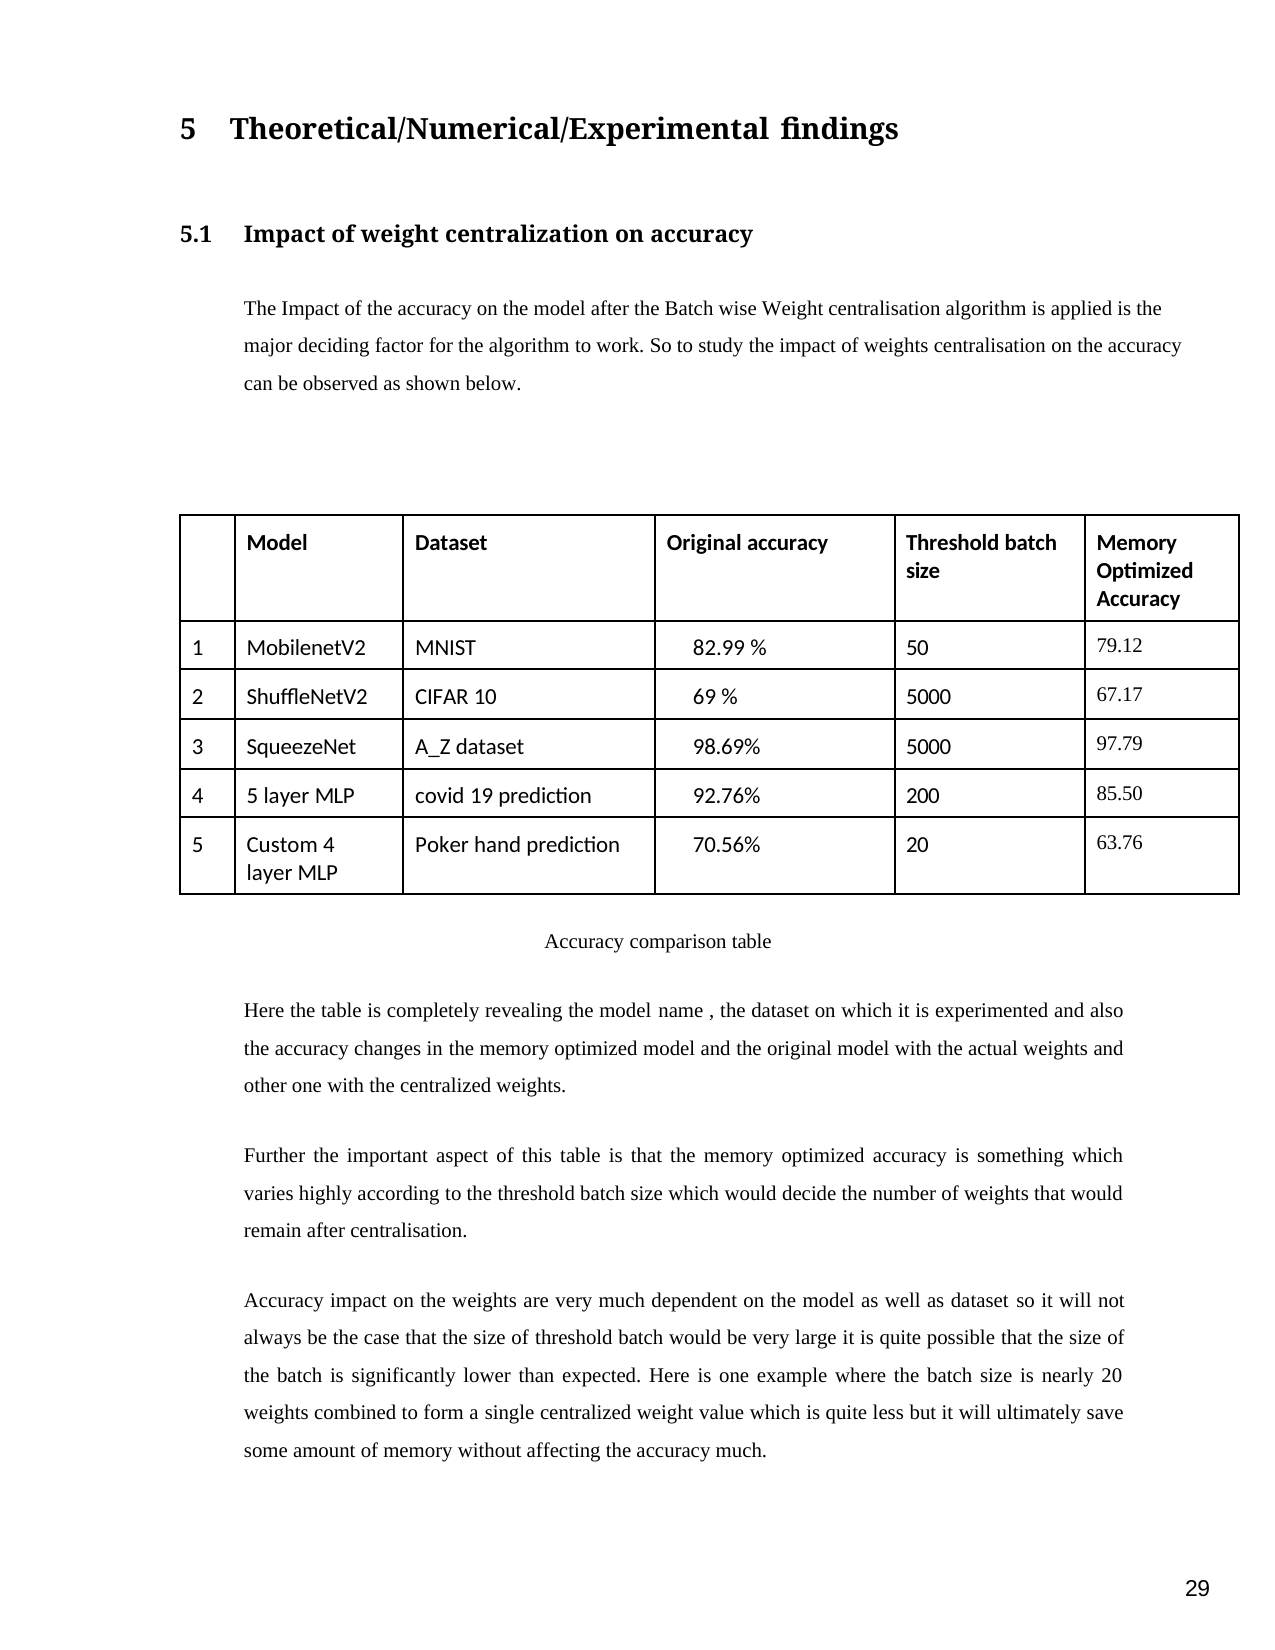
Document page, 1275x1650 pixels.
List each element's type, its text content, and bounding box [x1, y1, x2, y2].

table_cell SqueezeNet [236, 720, 402, 768]
table_header Dataset [404, 516, 654, 620]
table_header Model [236, 516, 402, 620]
table_header Threshold batch size [896, 516, 1084, 620]
table_cell CIFAR 10 [404, 670, 654, 718]
table_cell 3 [181, 720, 234, 768]
table_cell Custom 4 layer MLP [236, 818, 402, 893]
text The Impact of the accuracy on the model after the Batch wise Weight centralisation algorithm is applied is the major deciding factor for the algorithm to work. So to study the impact of weights centralisation on the accuracy can be observed as shown below. [244, 295, 1200, 394]
table_cell 70.56% [656, 818, 894, 893]
table_cell 92.76% [656, 770, 894, 816]
text Here the table is completely revealing the model name , the dataset on which it is experimented and also the accuracy changes in the memory optimized model and the original model with the actual weights and other one with the centralized weights. [244, 998, 1124, 1097]
table_cell 4 [181, 770, 234, 816]
text Accuracy comparison table [142, 929, 1174, 953]
table_header Memory Optimized Accuracy [1086, 516, 1238, 620]
table_cell 97.79 [1086, 720, 1238, 768]
table_cell 5000 [896, 670, 1084, 718]
table_cell 63.76 [1086, 818, 1238, 893]
table_cell 69 % [656, 670, 894, 718]
text Accuracy impact on the weights are very much dependent on the model as well as dataset so it will not always be the case that the size of threshold batch would be very large it is quite possible that the size of the batch is significantly lower than expected. Here is one example where the batch size is nearly 20 weights combined to form a single centralized weight value which is quite less but it will ultimately save some amount of memory without affecting the accuracy much. [244, 1287, 1124, 1462]
table_cell 98.69% [656, 720, 894, 768]
table_cell Poker hand prediction [404, 818, 654, 893]
table_cell ShuffleNetV2 [236, 670, 402, 718]
table_cell 79.12 [1086, 622, 1238, 668]
table_cell 20 [896, 818, 1084, 893]
table_header [181, 516, 234, 620]
subtitle Theoretical/Numerical/Experimental findings [180, 108, 1258, 148]
table_cell 82.99 % [656, 622, 894, 668]
table_header Original accuracy [656, 516, 894, 620]
table_cell 5 layer MLP [236, 770, 402, 816]
table_cell 5000 [896, 720, 1084, 768]
list Impact of weight centralization on accuracy [180, 218, 1258, 249]
table_cell A_Z dataset [404, 720, 654, 768]
table_cell MobilenetV2 [236, 622, 402, 668]
table_cell 50 [896, 622, 1084, 668]
table_cell 1 [181, 622, 234, 668]
table_cell 5 [181, 818, 234, 893]
table_cell 85.50 [1086, 770, 1238, 816]
table_cell 67.17 [1086, 670, 1238, 718]
table_cell 200 [896, 770, 1084, 816]
table_cell 2 [181, 670, 234, 718]
table_cell MNIST [404, 622, 654, 668]
text Further the important aspect of this table is that the memory optimized accuracy is something which varies highly according to the threshold batch size which would decide the number of weights that would remain after centralisation. [244, 1143, 1124, 1242]
table_cell covid 19 prediction [404, 770, 654, 816]
